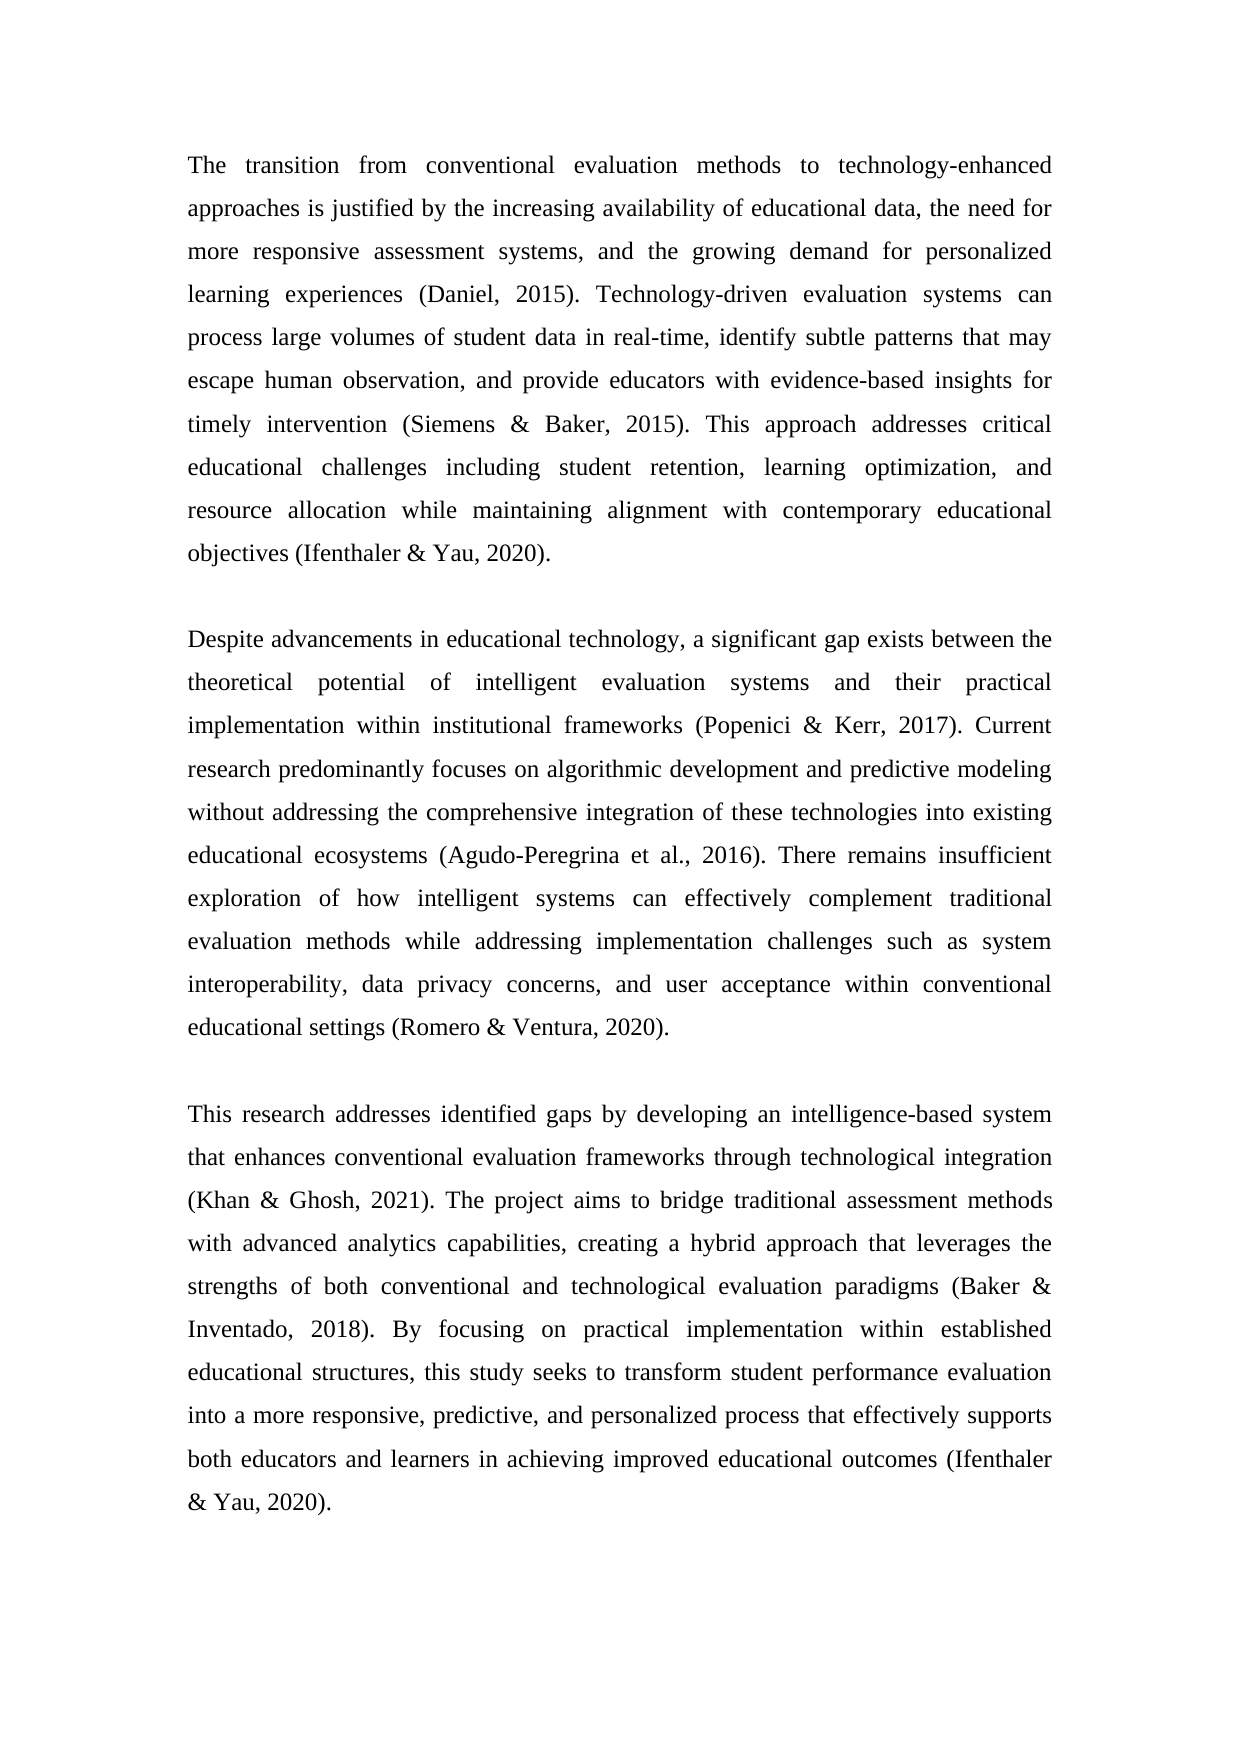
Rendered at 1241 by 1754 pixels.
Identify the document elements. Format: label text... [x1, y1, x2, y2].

text This research addresses identified gaps by developing an intelligence-based system that enhances conventional evaluation frameworks through technological integration (Khan & Ghosh, 2021). The project aims to bridge traditional assessment methods with advanced analytics capabilities, creating a hybrid approach that leverages the strengths of both conventional and technological evaluation paradigms (Baker & Inventado, 2018). By focusing on practical implementation within established educational structures, this study seeks to transform student performance evaluation into a more responsive, predictive, and personalized process that effectively supports both educators and learners in achieving improved educational outcomes (Ifenthaler & Yau, 2020). [187, 1099, 1053, 1516]
text The transition from conventional evaluation methods to technology-enhanced approaches is justified by the increasing availability of educational data, the need for more responsive assessment systems, and the growing demand for personalized learning experiences (Daniel, 2015). Technology-driven evaluation systems can process large volumes of student data in real-time, identify subtle patterns that may escape human observation, and provide educators with evidence-based insights for timely intervention (Siemens & Baker, 2015). This approach addresses critical educational challenges including student retention, learning optimization, and resource allocation while maintaining alignment with contemporary educational objectives (Ifenthaler & Yau, 2020). [187, 150, 1053, 567]
text Despite advancements in educational technology, a significant gap exists between the theoretical potential of intelligent evaluation systems and their practical implementation within institutional frameworks (Popenici & Kerr, 2017). Current research predominantly focuses on algorithmic development and predictive modeling without addressing the comprehensive integration of these technologies into existing educational ecosystems (Agudo-Peregrina et al., 2016). There remains insufficient exploration of how intelligent systems can effectively complement traditional evaluation methods while addressing implementation challenges such as system interoperability, data privacy concerns, and user acceptance within conventional educational settings (Romero & Ventura, 2020). [187, 624, 1053, 1041]
